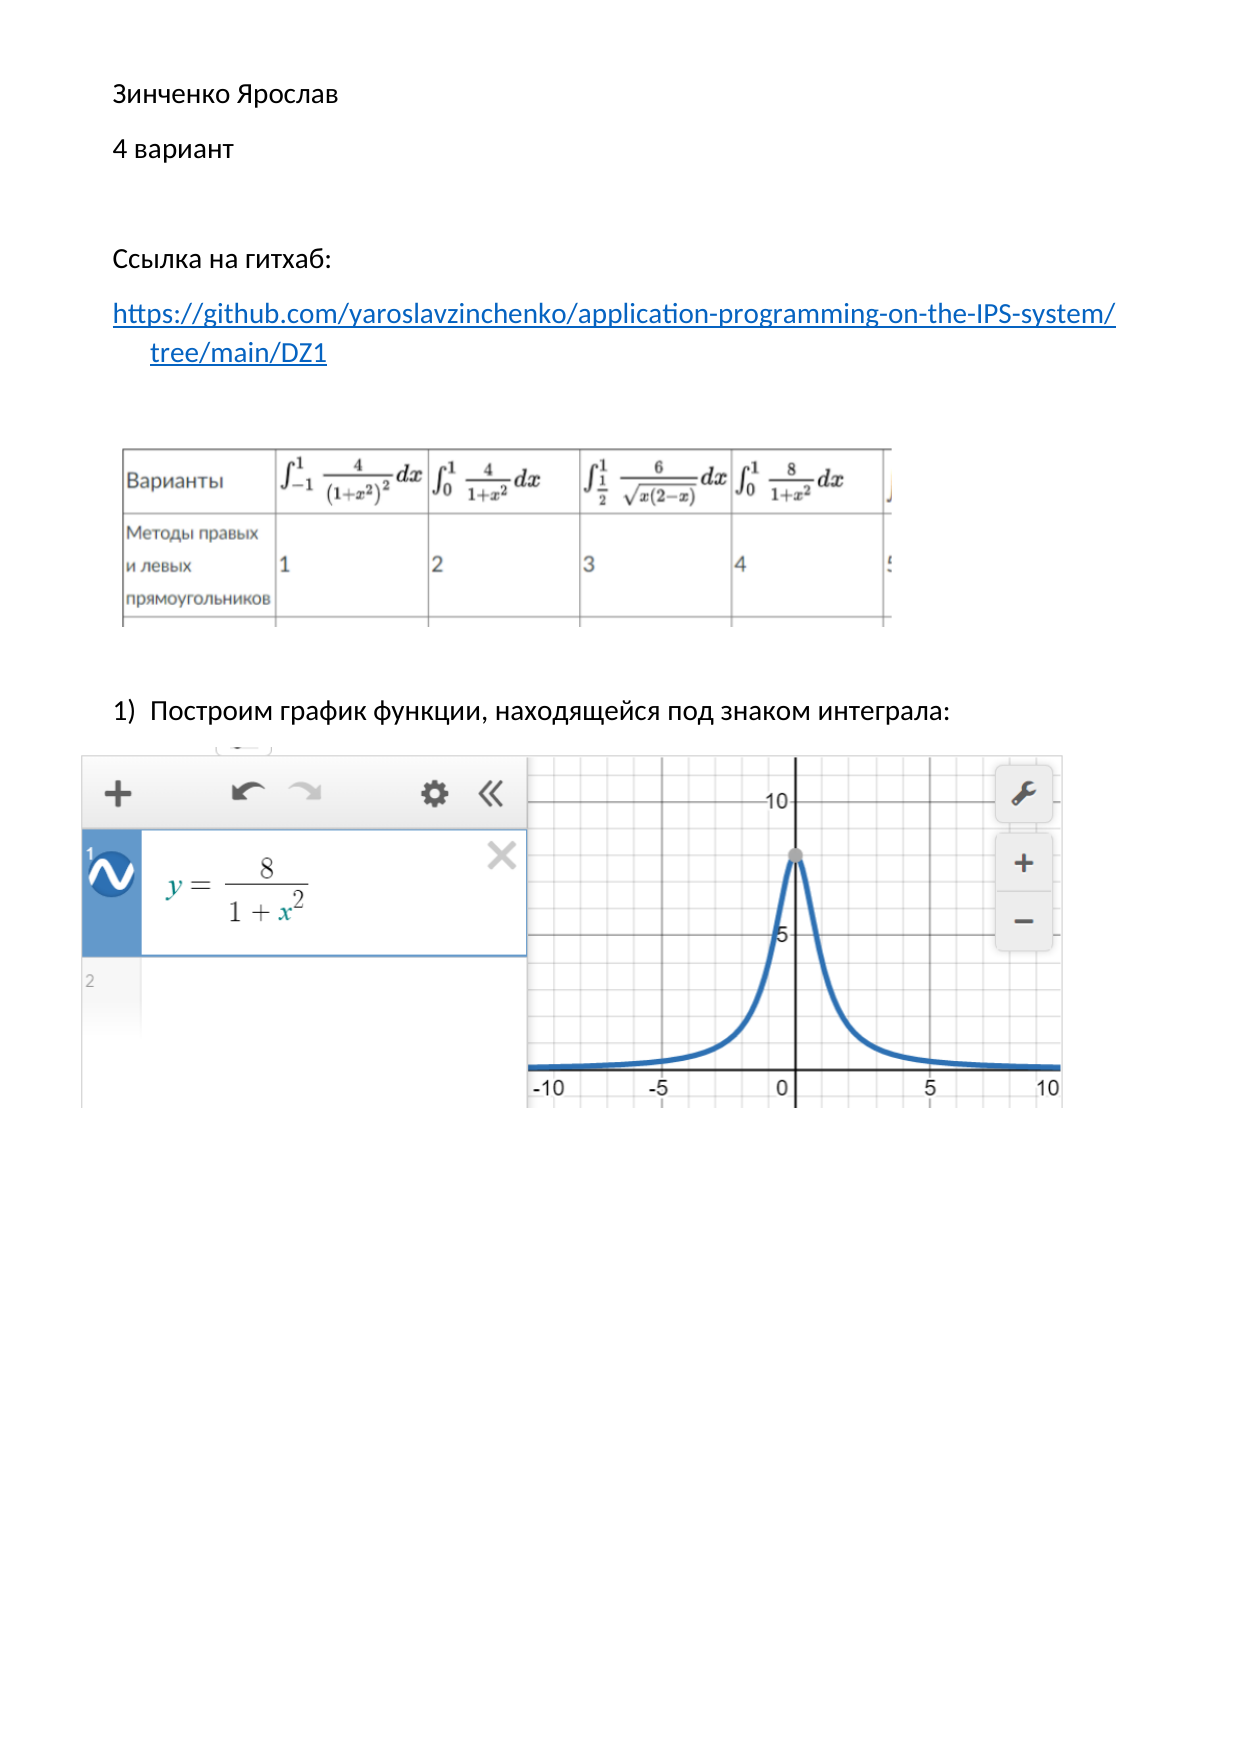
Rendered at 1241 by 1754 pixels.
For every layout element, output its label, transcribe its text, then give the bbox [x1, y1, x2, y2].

text Зинченко Ярослав [112, 75, 1165, 111]
text https://github.com/yaroslavzinchenko/application-programming-on-the-IPS-system/tree/main/DZ1 [112, 295, 1165, 369]
list Построим график функции, находящейся под знаком интеграла: [112, 692, 1165, 728]
text Ссылка на гитхаб: [112, 240, 1165, 276]
picture [75, 747, 1072, 1108]
picture [112, 444, 892, 627]
text 4 вариант [112, 130, 1165, 166]
